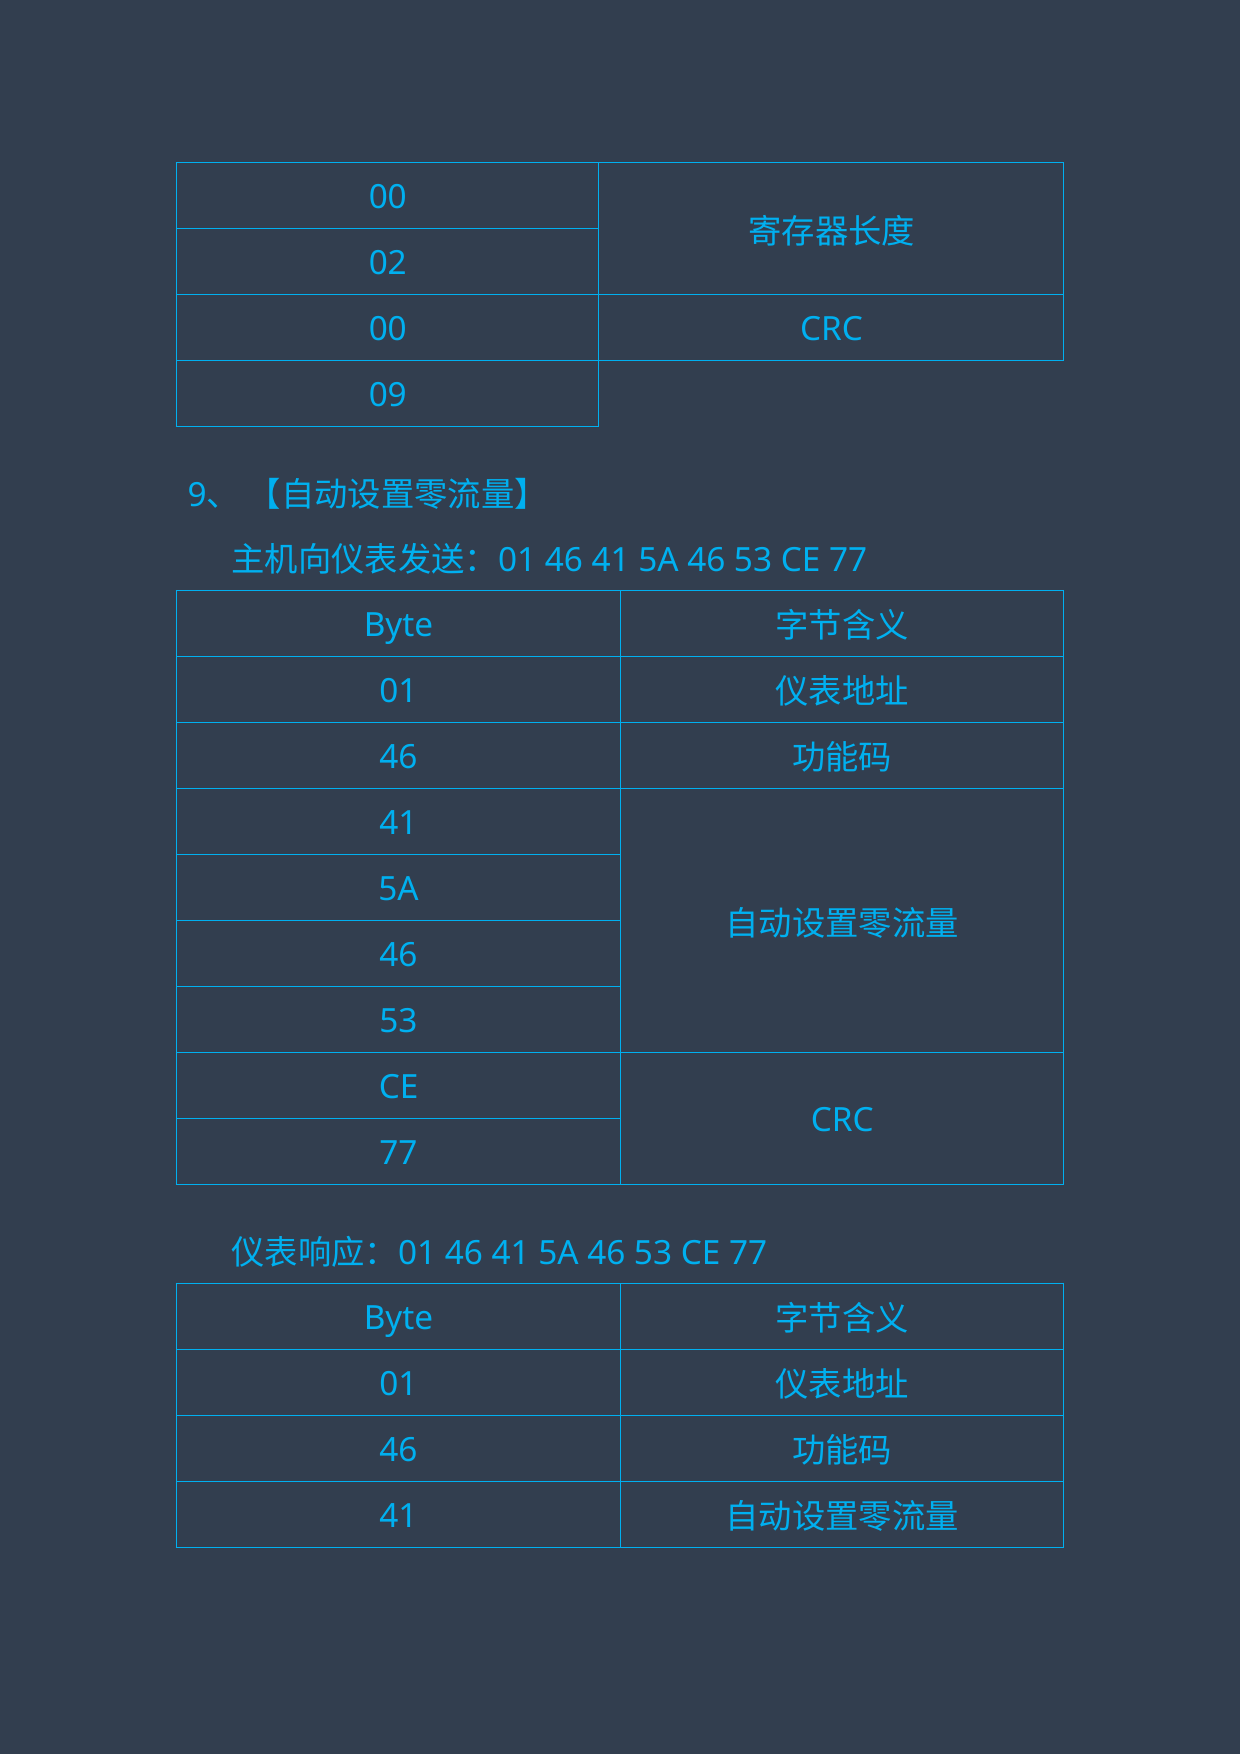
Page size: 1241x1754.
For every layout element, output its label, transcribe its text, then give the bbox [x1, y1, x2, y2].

table_cell 01 [177, 1350, 620, 1415]
table_header 字节含义 [621, 1284, 1063, 1349]
table_cell 02 [177, 229, 598, 294]
table_cell 00 [177, 163, 598, 228]
table_header 字节含义 [621, 591, 1063, 656]
table_cell 46 [177, 1416, 620, 1481]
table_cell CRC [599, 295, 1063, 360]
table_cell 41 [177, 1482, 620, 1547]
table_cell 46 [177, 921, 620, 986]
table_cell 自动设置零流量 [621, 1482, 1063, 1547]
table_header Byte [177, 591, 620, 656]
table_cell 53 [177, 987, 620, 1052]
table_cell 仪表地址 [621, 1350, 1063, 1415]
table_header Byte [177, 1284, 620, 1349]
list 仪表响应：01 46 41 5A 46 53 CE 77 [231, 1218, 1053, 1283]
table_cell CRC [621, 1053, 1063, 1184]
table_cell 5A [177, 855, 620, 920]
list 【自动设置零流量】 [187, 460, 1053, 525]
table_cell 77 [177, 1119, 620, 1184]
table_cell 00 [177, 295, 598, 360]
table_cell 46 [177, 723, 620, 788]
list 主机向仪表发送：01 46 41 5A 46 53 CE 77 [231, 525, 1053, 590]
table_cell 01 [177, 657, 620, 722]
table_cell 功能码 [621, 1416, 1063, 1481]
table_cell CE [177, 1053, 620, 1118]
table_cell 自动设置零流量 [621, 789, 1063, 1052]
table_cell 09 [177, 361, 598, 426]
table_cell 仪表地址 [621, 657, 1063, 722]
table_cell 功能码 [621, 723, 1063, 788]
table_cell 寄存器长度 [599, 163, 1063, 294]
table_cell 41 [177, 789, 620, 854]
